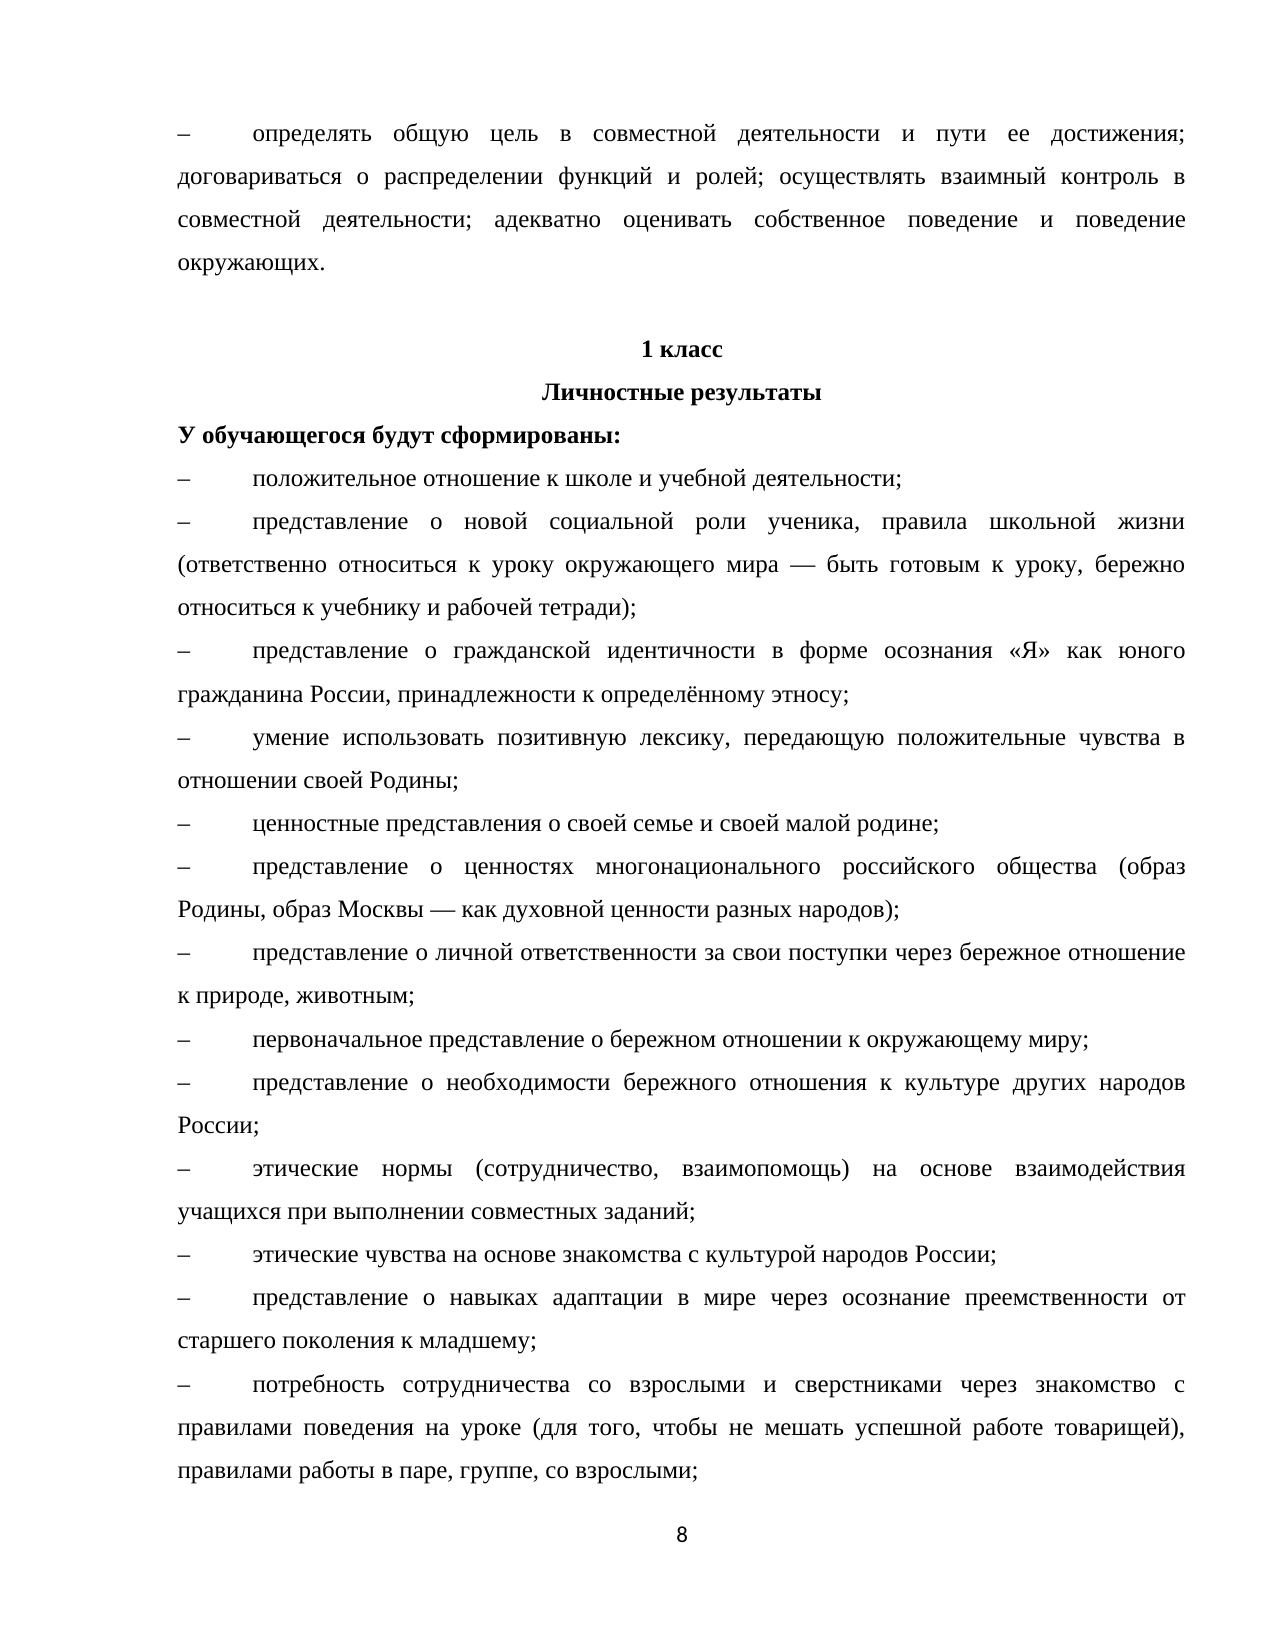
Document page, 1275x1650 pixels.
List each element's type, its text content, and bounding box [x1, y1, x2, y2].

text – представление о необходимости бережного отношения к культуре других народов России; [177, 1067, 1186, 1139]
text – умение использовать позитивную лексику, передающую положительные чувства в отношении своей Родины; [177, 722, 1186, 794]
text – определять общую цель в совместной деятельности и пути ее достижения; договариваться о распределении функций и ролей; осуществлять взаимный контроль в совместной деятельности; адекватно оценивать собственное поведение и поведение окружающих. [177, 118, 1186, 276]
text – представление о новой социальной роли ученика, правила школьной жизни (ответственно относиться к уроку окружающего мира — быть готовым к уроку, бережно относиться к учебнику и рабочей тетради); [177, 506, 1186, 621]
text – положительное отношение к школе и учебной деятельности; [177, 463, 1186, 492]
text – этические чувства на основе знакомства с культурой народов России; [177, 1239, 1186, 1268]
text – потребность сотрудничества со взрослыми и сверстниками через знакомство с правилами поведения на уроке (для того, чтобы не мешать успешной работе товарищей), правилами работы в паре, группе, со взрослыми; [177, 1369, 1186, 1484]
text 1 класс [177, 334, 1186, 362]
text – первоначальное представление о бережном отношении к окружающему миру; [177, 1024, 1186, 1052]
text – представление о личной ответственности за свои поступки через бережное отношение к природе, животным; [177, 937, 1186, 1009]
text Личностные результаты [177, 377, 1186, 406]
text – представление о навыках адаптации в мире через осознание преемственности от старшего поколения к младшему; [177, 1282, 1186, 1354]
text – этические нормы (сотрудничество, взаимопомощь) на основе взаимодействия учащихся при выполнении совместных заданий; [177, 1153, 1186, 1225]
text – представление о ценностях многонационального российского общества (образ Родины, образ Москвы — как духовной ценности разных народов); [177, 851, 1186, 923]
text У обучающегося будут сформированы: [177, 420, 1186, 449]
text – представление о гражданской идентичности в форме осознания «Я» как юного гражданина России, принадлежности к определённому этносу; [177, 636, 1186, 707]
text – ценностные представления о своей семье и своей малой родине; [177, 808, 1186, 837]
